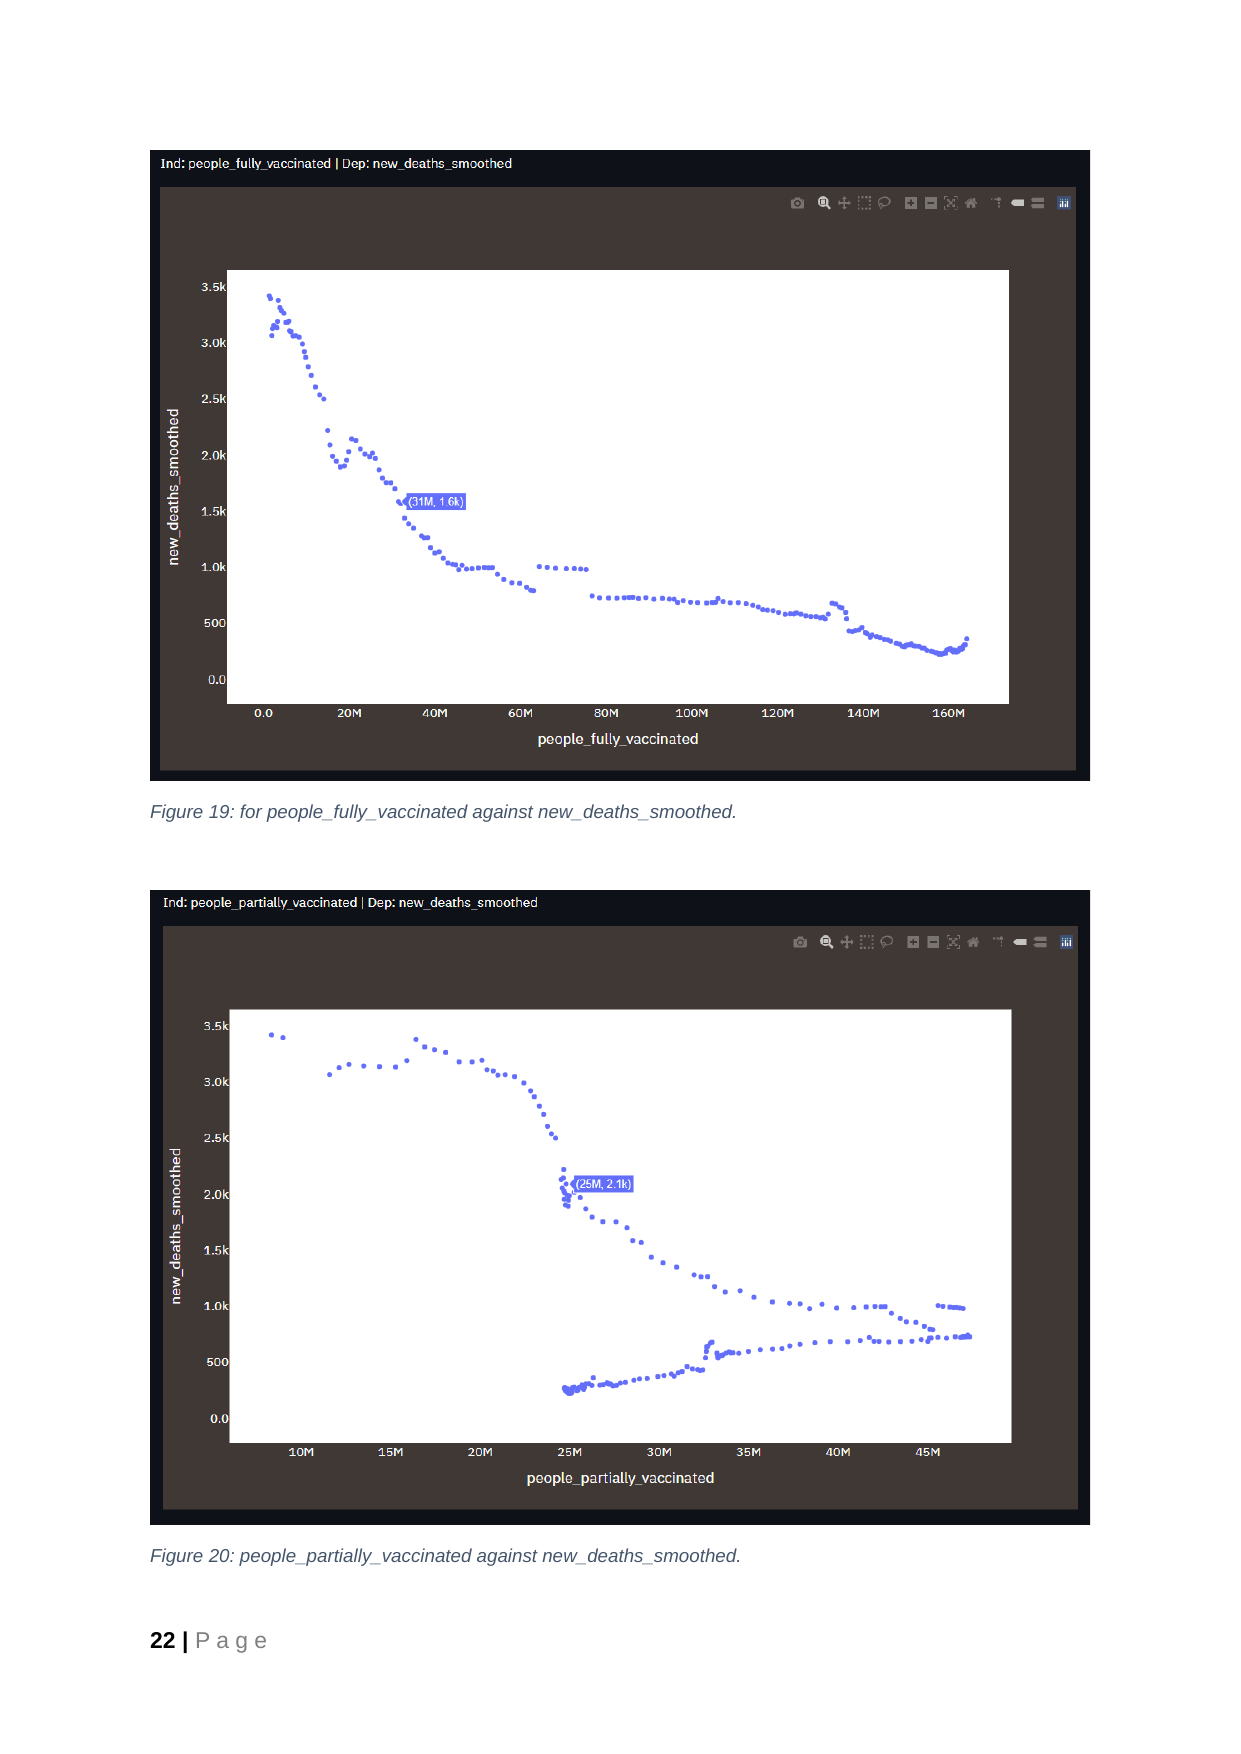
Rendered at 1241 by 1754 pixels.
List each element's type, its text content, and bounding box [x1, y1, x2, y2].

text Figure 20: people_partially_vaccinated against new_deaths_smoothed. [150, 1545, 1090, 1566]
picture [150, 150, 1091, 781]
picture [150, 890, 1091, 1525]
text Figure 19: for people_fully_vaccinated against new_deaths_smoothed. [150, 801, 1090, 822]
